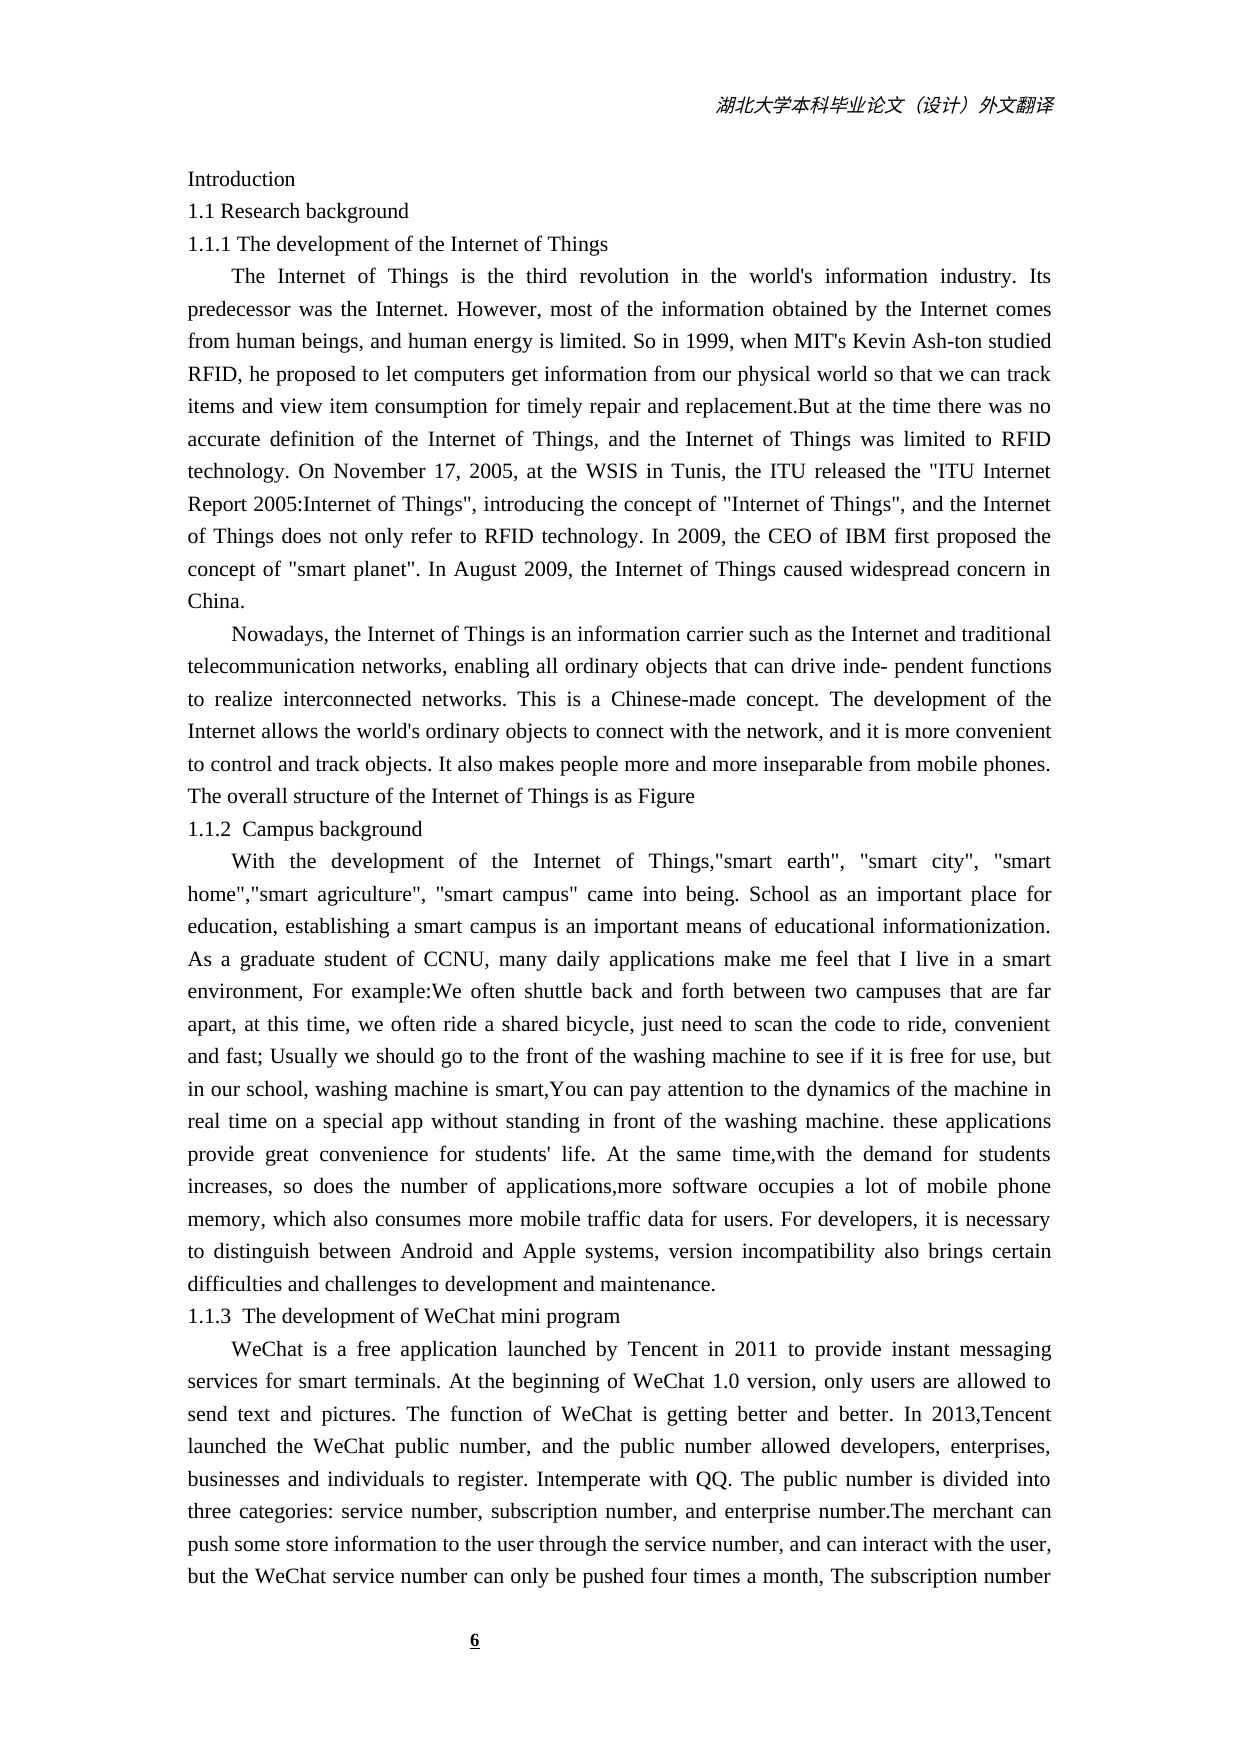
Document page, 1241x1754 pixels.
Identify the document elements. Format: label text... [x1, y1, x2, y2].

text With the development of the Internet of Things,"smart earth", "smart city", "smart home","smart agriculture", "smart campus" came into being. School as an important place for education, establishing a smart campus is an important means of educational informationization. As a graduate student of CCNU, many daily applications make me feel that I live in a smart environment, For example:We often shuttle back and forth between two campuses that are far apart, at this time, we often ride a shared bicycle, just need to scan the code to ride, convenient and fast; Usually we should go to the front of the washing machine to see if it is free for use, but in our school, washing machine is smart,You can pay attention to the dynamics of the machine in real time on a special app without standing in front of the washing machine. these applications provide great convenience for students' life. At the same time,with the demand for students increases, so does the number of applications,more software occupies a lot of mobile phone memory, which also consumes more mobile traffic data for users. For developers, it is necessary to distinguish between Android and Apple systems, version incompatibility also brings certain difficulties and challenges to development and maintenance. [187, 844, 1053, 1299]
text The Internet of Things is the third revolution in the world's information industry. Its predecessor was the Internet. However, most of the information obtained by the Internet comes from human beings, and human energy is limited. So in 1999, when MIT's Kevin Ash-ton studied RFID, he proposed to let computers get information from our physical world so that we can track items and view item consumption for timely repair and replacement.But at the time there was no accurate definition of the Internet of Things, and the Internet of Things was limited to RFID technology. On November 17, 2005, at the WSIS in Tunis, the ITU released the "ITU Internet Report 2005:Internet of Things", introducing the concept of "Internet of Things", and the Internet of Things does not only refer to RFID technology. In 2009, the CEO of IBM first proposed the concept of "smart planet". In August 2009, the Internet of Things caused widespread concern in China. [187, 259, 1053, 617]
text 1.1 Research background [187, 194, 1053, 227]
text 1.1.1 The development of the Internet of Things [187, 227, 1053, 259]
text 1.1.3 The development of WeChat mini program [187, 1299, 1053, 1332]
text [187, 1332, 1053, 1592]
text 1.1.2 Campus background [187, 812, 1053, 844]
text Nowadays, the Internet of Things is an information carrier such as the Internet and traditional telecommunication networks, enabling all ordinary objects that can drive inde- pendent functions to realize interconnected networks. This is a Chinese-made concept. The development of the Internet allows the world's ordinary objects to connect with the network, and it is more convenient to control and track objects. It also makes people more and more inseparable from mobile phones. The overall structure of the Internet of Things is as Figure [187, 617, 1053, 812]
text Introduction [187, 162, 1053, 194]
